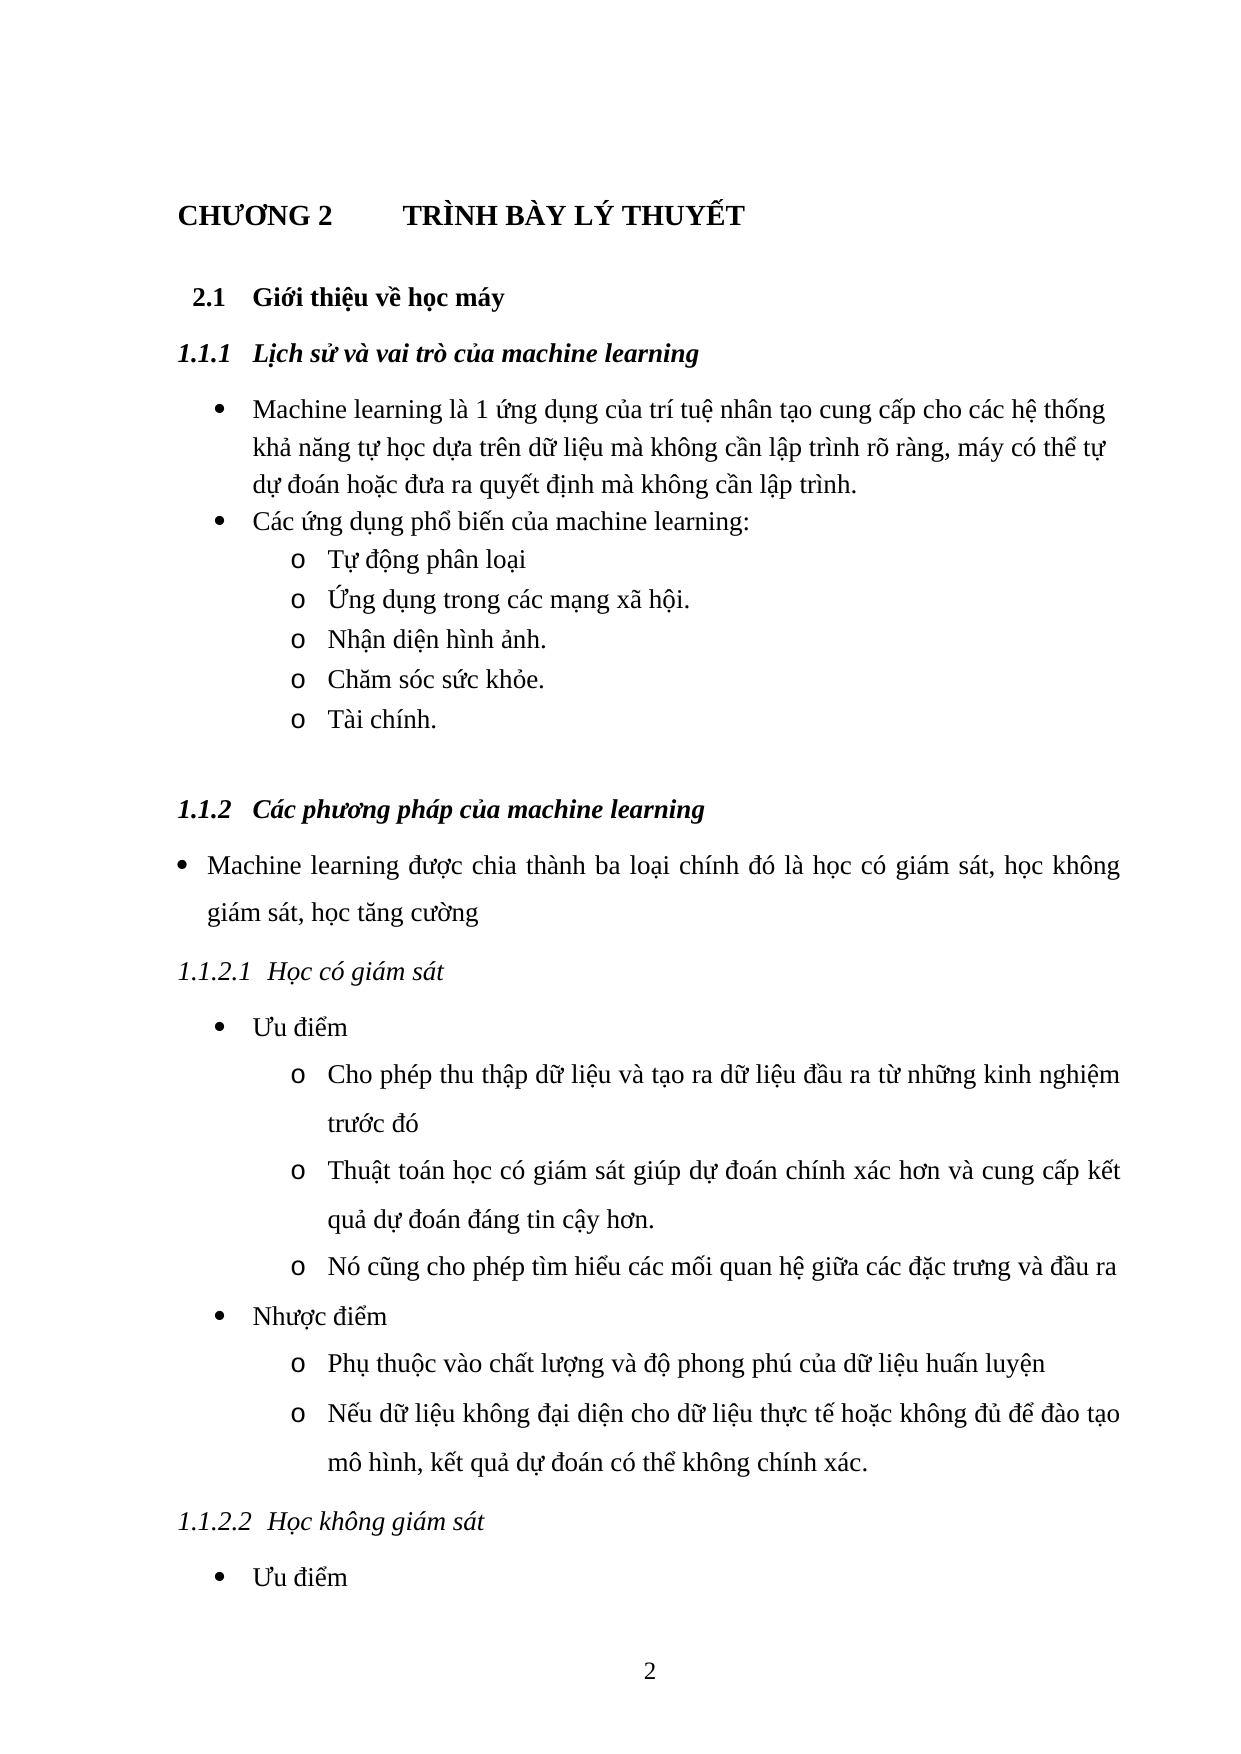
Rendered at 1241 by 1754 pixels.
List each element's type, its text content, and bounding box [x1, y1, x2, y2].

list Ứng dụng trong các mạng xã hội. [290, 583, 1122, 617]
subtitle Các phương pháp của machine learning [177, 793, 1122, 824]
subtitle Lịch sử và vai trò của machine learning [177, 337, 1122, 368]
list Thuật toán học có giám sát giúp dự đoán chính xác hơn và cung cấp kết quả dự đoán đáng tin cậy hơn. [290, 1154, 1122, 1234]
list Tài chính. [290, 703, 1122, 737]
list Nhược điểm [215, 1300, 1122, 1331]
list Chăm sóc sức khỏe. [290, 663, 1122, 697]
list Phụ thuộc vào chất lượng và độ phong phú của dữ liệu huấn luyện [290, 1347, 1122, 1380]
list Các ứng dụng phổ biến của machine learning: [215, 506, 1122, 537]
list Nếu dữ liệu không đại diện cho dữ liệu thực tế hoặc không đủ để đào tạo mô hình, kết quả dự đoán có thể không chính xác. [290, 1397, 1122, 1477]
list Cho phép thu thập dữ liệu và tạo ra dữ liệu đầu ra từ những kinh nghiệm trước đó [290, 1058, 1122, 1138]
list Machine learning được chia thành ba loại chính đó là học có giám sát, học không giám sát, học tăng cường [177, 849, 1122, 927]
list Ưu điểm [215, 1012, 1122, 1043]
list Tự động phân loại [290, 543, 1122, 576]
list Nhận diện hình ảnh. [290, 623, 1122, 657]
list Ưu điểm [215, 1561, 1122, 1592]
subtitle Học không giám sát [177, 1505, 1122, 1536]
subtitle TRÌNH BÀY LÝ THUYẾT [177, 198, 1122, 231]
subtitle Học có giám sát [177, 955, 1122, 987]
subtitle Giới thiệu về học máy [192, 281, 1122, 312]
list Nó cũng cho phép tìm hiểu các mối quan hệ giữa các đặc trưng và đầu ra [290, 1250, 1122, 1283]
list Machine learning là 1 ứng dụng của trí tuệ nhân tạo cung cấp cho các hệ thống khả năng tự học dựa trên dữ liệu mà không cần lập trình rõ ràng, máy có thể tự dự đoán hoặc đưa ra quyết định mà không cần lập trình. [215, 393, 1122, 499]
